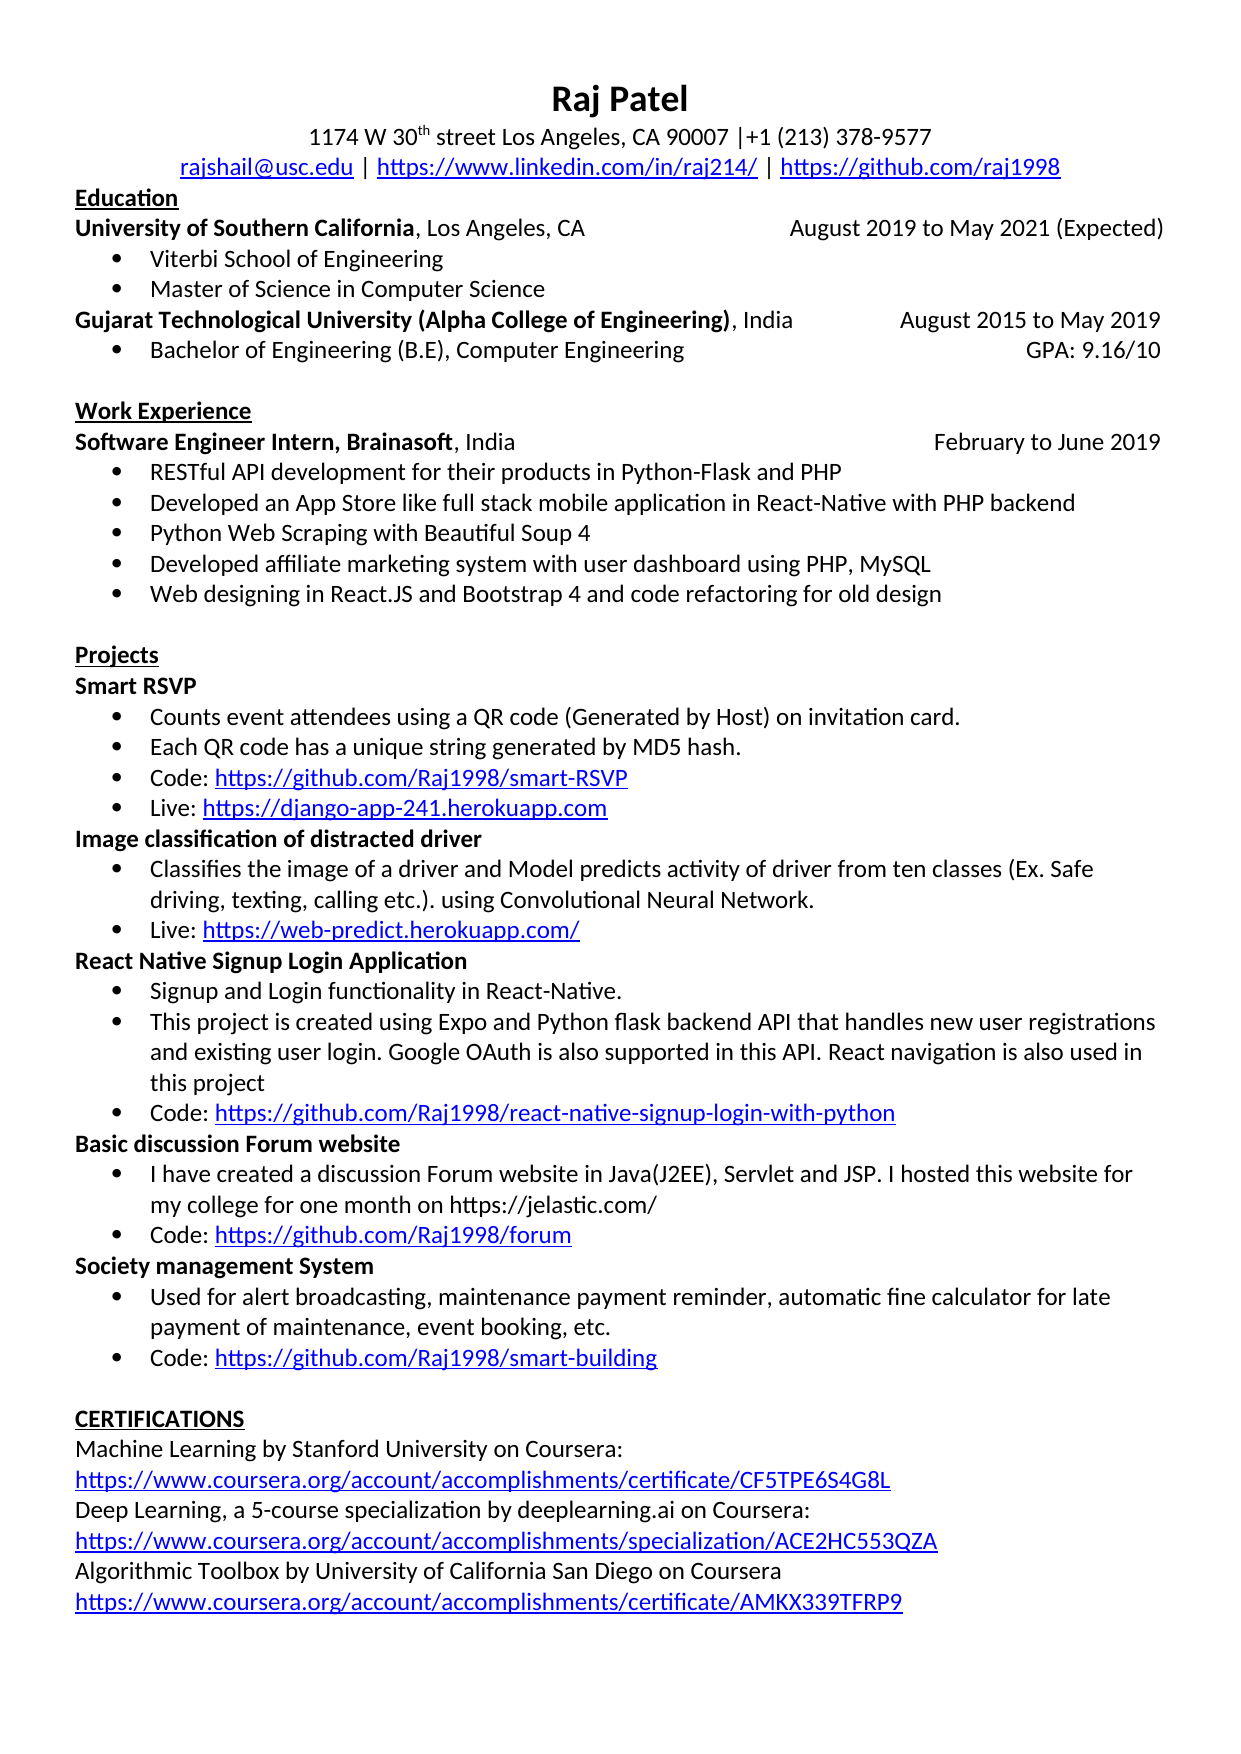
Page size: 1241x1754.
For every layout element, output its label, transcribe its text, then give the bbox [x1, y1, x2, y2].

text https://www.coursera.org/account/accomplishments/certificate/CF5TPE6S4G8L [75, 1464, 1165, 1494]
text University of Southern California, Los Angeles, CA August 2019 to May 2021 (Expected) [75, 212, 1165, 243]
text https://www.coursera.org/account/accomplishments/certificate/AMKX339TFRP9 [75, 1586, 1165, 1616]
text Machine Learning by Stanford University on Coursera: [75, 1433, 1165, 1464]
text Work Experience [75, 396, 1165, 426]
text CERTIFICATIONS [75, 1403, 1165, 1433]
list Viterbi School of Engineering [112, 243, 1165, 273]
list Python Web Scraping with Beautiful Soup 4 [112, 518, 1165, 548]
text Algorithmic Toolbox by University of California San Diego on Coursera [75, 1555, 1165, 1586]
list Developed affiliate marketing system with user dashboard using PHP, MySQL [112, 548, 1165, 579]
list Code: https://github.com/Raj1998/forum [112, 1219, 1165, 1250]
text 1174 W 30th street Los Angeles, CA 90007 |+1 (213) 378-9577 [75, 121, 1165, 151]
list Developed an App Store like full stack mobile application in React-Native with PHP backend [112, 487, 1165, 518]
text Raj Patel [75, 75, 1165, 121]
text Smart RSVP [75, 670, 1165, 701]
list Code: https://github.com/Raj1998/smart-building [112, 1342, 1165, 1372]
list Master of Science in Computer Science [112, 273, 1165, 304]
list Used for alert broadcasting, maintenance payment reminder, automatic fine calculator for late payment of maintenance, event booking, etc. [112, 1281, 1165, 1342]
text Society management System [75, 1250, 1165, 1281]
list Web designing in React.JS and Bootstrap 4 and code refactoring for old design [112, 579, 1165, 609]
list RESTful API development for their products in Python-Flask and PHP [112, 457, 1165, 487]
text Deep Learning, a 5-course specialization by deeplearning.ai on Coursera: [75, 1494, 1165, 1525]
list This project is created using Expo and Python flask backend API that handles new user registrations and existing user login. Google OAuth is also supported in this API. React navigation is also used in this project [112, 1006, 1165, 1097]
list I have created a discussion Forum website in Java(J2EE), Servlet and JSP. I hosted this website for my college for one month on https://jelastic.com/ [112, 1158, 1165, 1219]
list Classifies the image of a driver and Model predicts activity of driver from ten classes (Ex. Safe driving, texting, calling etc.). using Convolutional Neural Network. [112, 853, 1165, 914]
text Gujarat Technological University (Alpha College of Engineering), India August 2015 to May 2019 [75, 304, 1165, 334]
list Counts event attendees using a QR code (Generated by Host) on invitation card. [112, 701, 1165, 731]
list Each QR code has a unique string generated by MD5 hash. [112, 731, 1165, 762]
text Image classification of distracted driver [75, 823, 1165, 853]
text Education [75, 182, 1165, 212]
list Live: https://django-app-241.herokuapp.com [112, 792, 1165, 823]
text https://www.coursera.org/account/accomplishments/specialization/ACE2HC553QZA [75, 1525, 1165, 1555]
list Code: https://github.com/Raj1998/react-native-signup-login-with-python [112, 1097, 1165, 1128]
list Live: https://web-predict.herokuapp.com/ [112, 914, 1165, 945]
list Code: https://github.com/Raj1998/smart-RSVP [112, 762, 1165, 792]
list Bachelor of Engineering (B.E), Computer Engineering GPA: 9.16/10 [112, 334, 1165, 365]
list Signup and Login functionality in React-Native. [112, 975, 1165, 1006]
text Basic discussion Forum website [75, 1128, 1165, 1158]
text Projects [75, 640, 1165, 670]
text rajshail@usc.edu | https://www.linkedin.com/in/raj214/ | https://github.com/raj1998 [75, 151, 1165, 182]
text React Native Signup Login Application [75, 945, 1165, 975]
text Software Engineer Intern, Brainasoft, India February to June 2019 [75, 426, 1165, 457]
